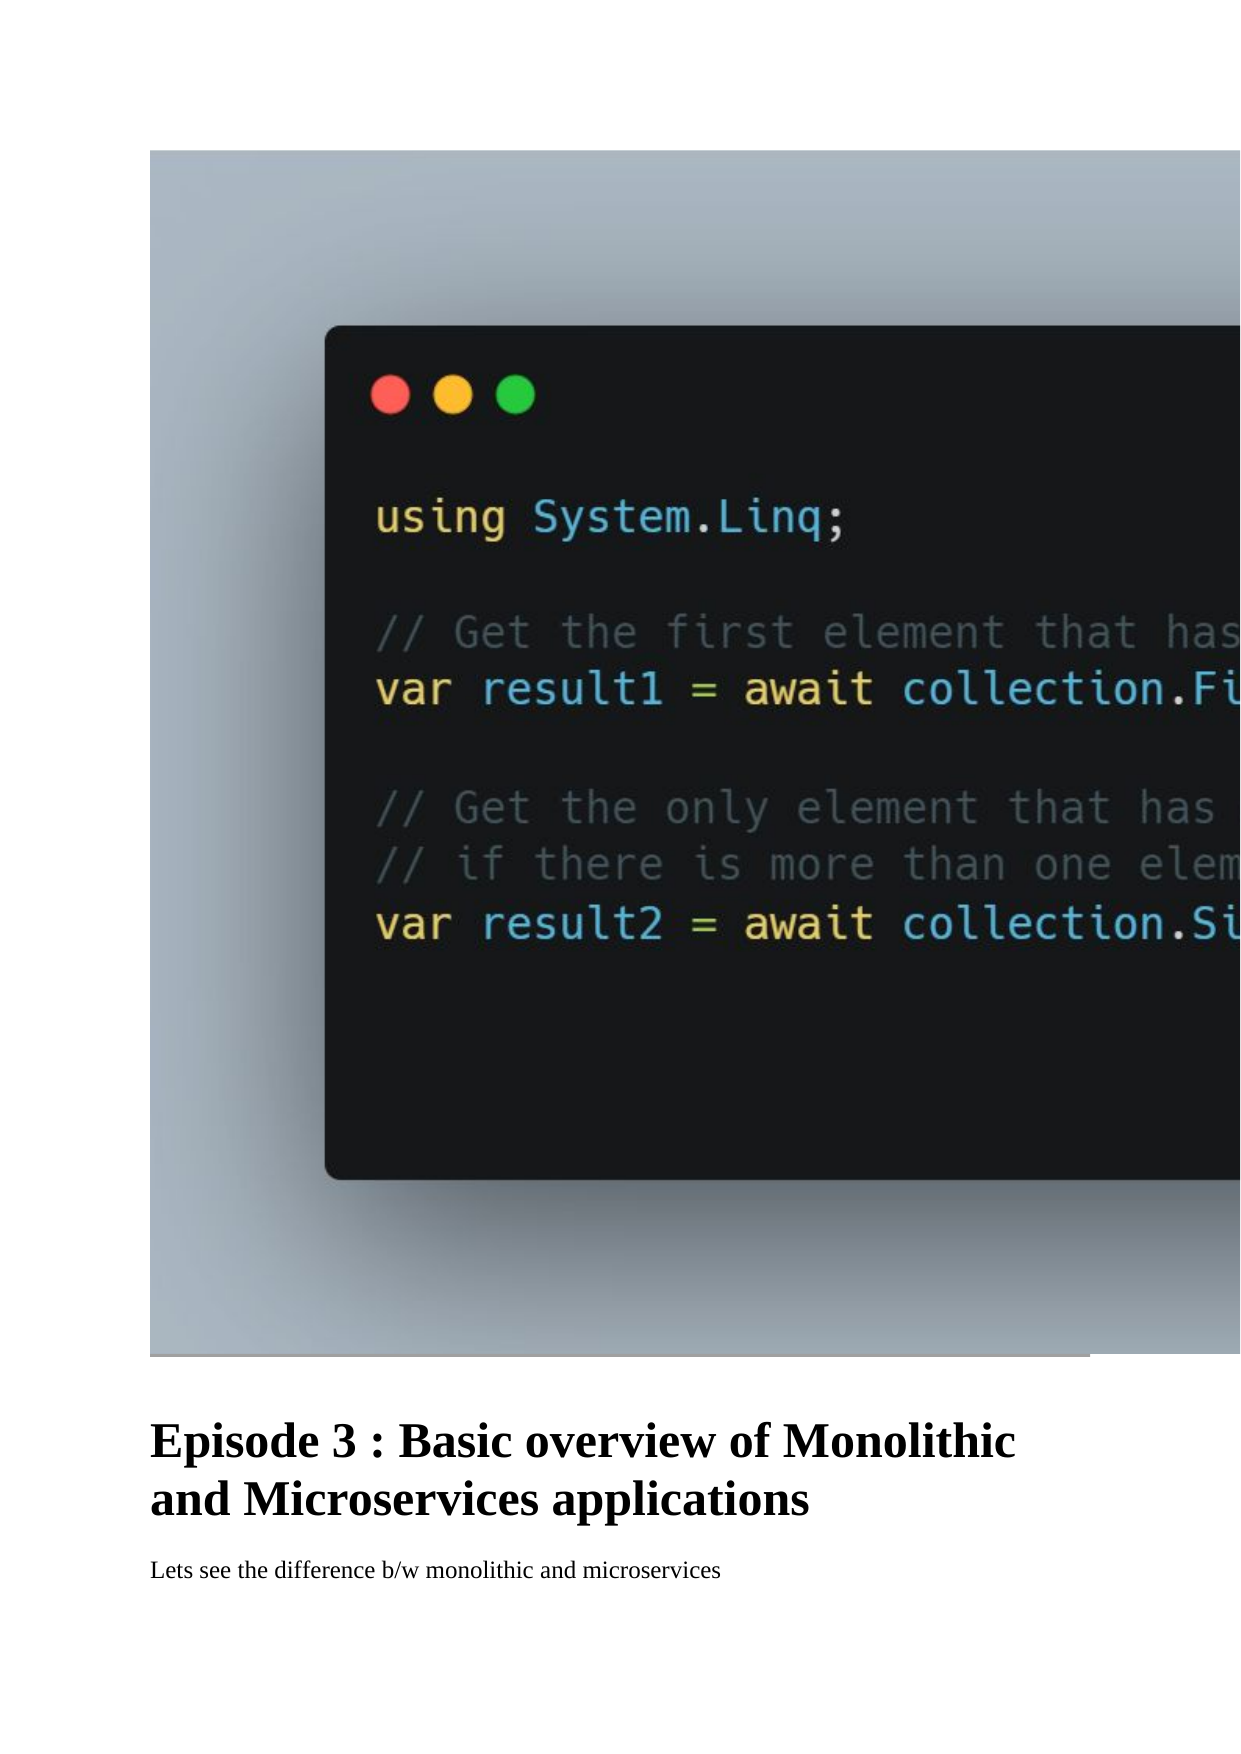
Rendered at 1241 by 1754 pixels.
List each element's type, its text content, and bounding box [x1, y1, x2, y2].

text Episode 3 : Basic overview of Monolithic and Microservices applications [150, 1411, 1090, 1526]
picture [150, 150, 1241, 1354]
text Lets see the difference b/w monolithic and microservices [150, 1555, 1090, 1584]
